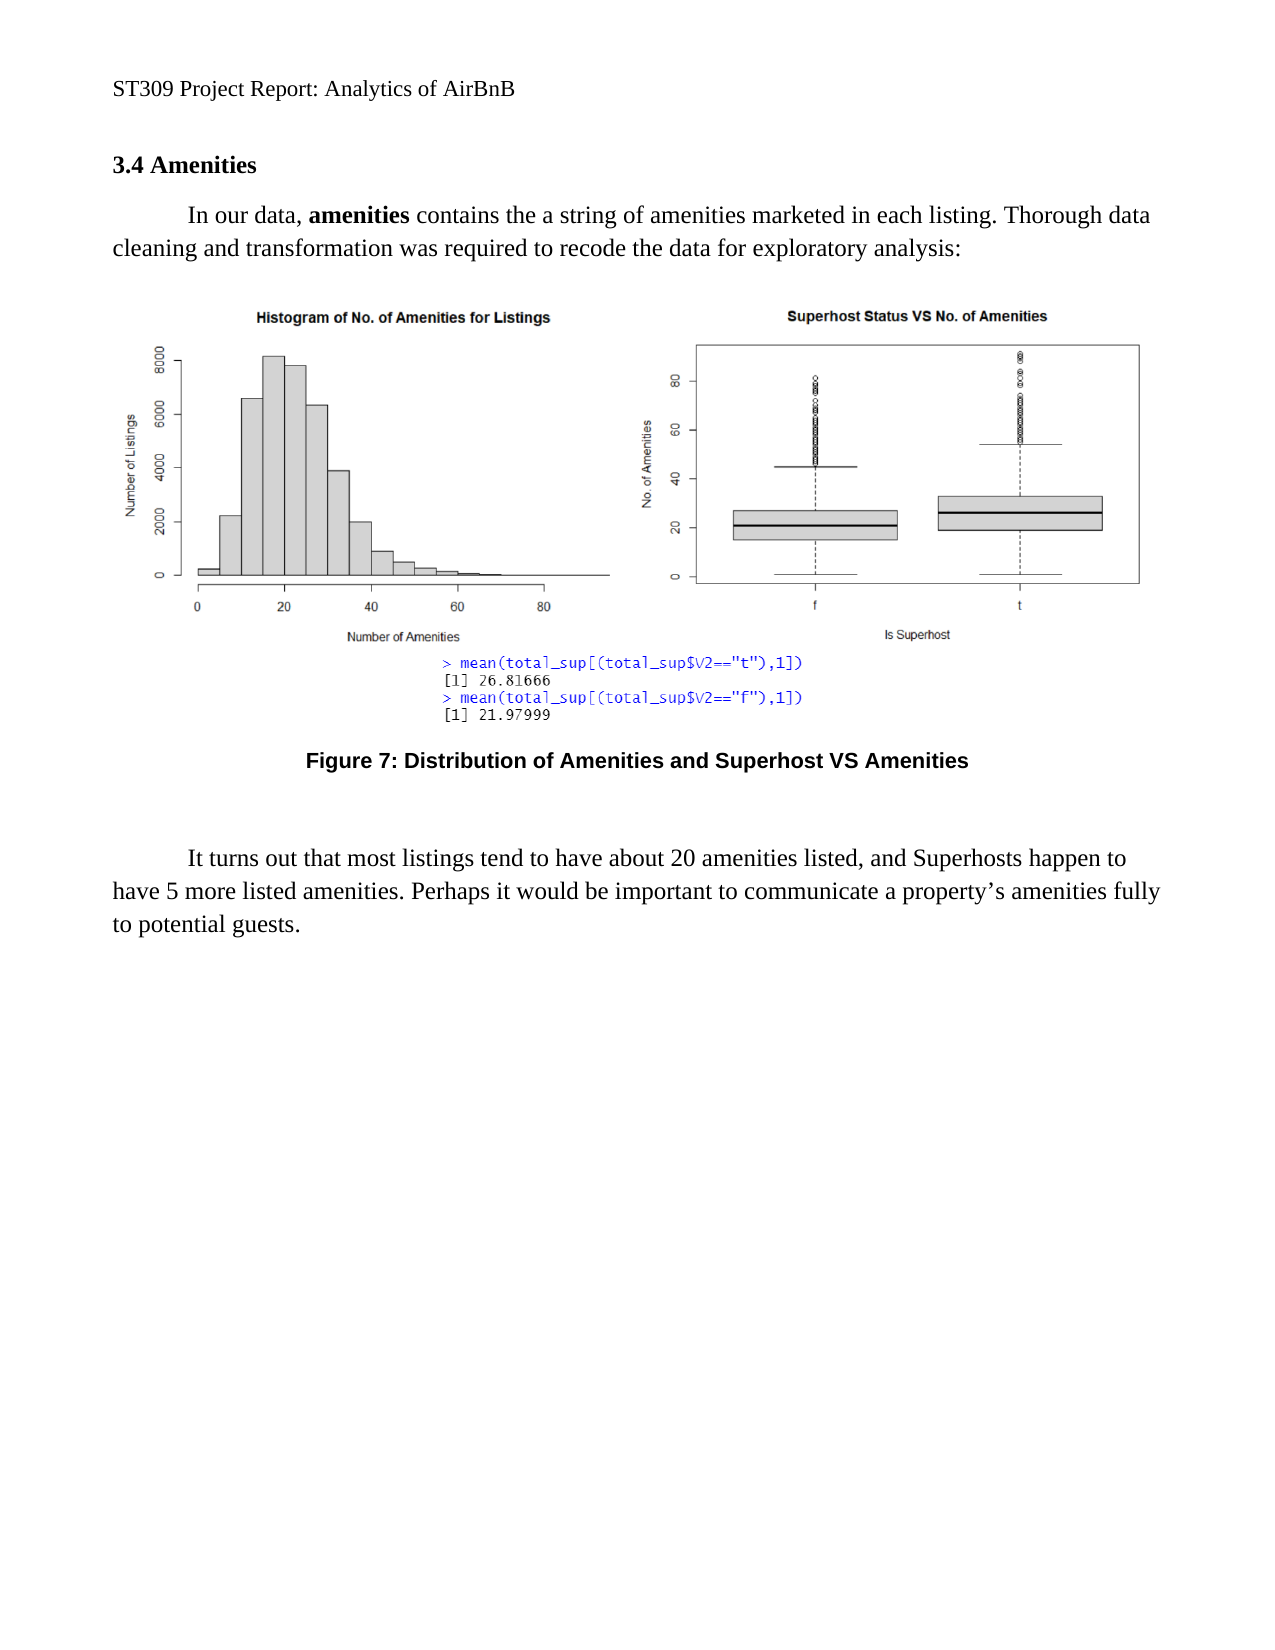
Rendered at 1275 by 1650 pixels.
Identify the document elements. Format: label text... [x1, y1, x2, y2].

text In our data, amenities contains the a string of amenities marketed in each listing. Thorough data cleaning and transformation was required to recode the data for exploratory analysis: [112, 200, 1162, 261]
picture [440, 656, 803, 724]
text 3.4 Amenities [112, 150, 1162, 179]
text It turns out that most listings tend to have about 20 amenities listed, and Superhosts happen to have 5 more listed amenities. Perhaps it would be important to communicate a property’s amenities fully to potential guests. [112, 843, 1162, 938]
picture [637, 303, 1144, 644]
picture [121, 309, 616, 644]
